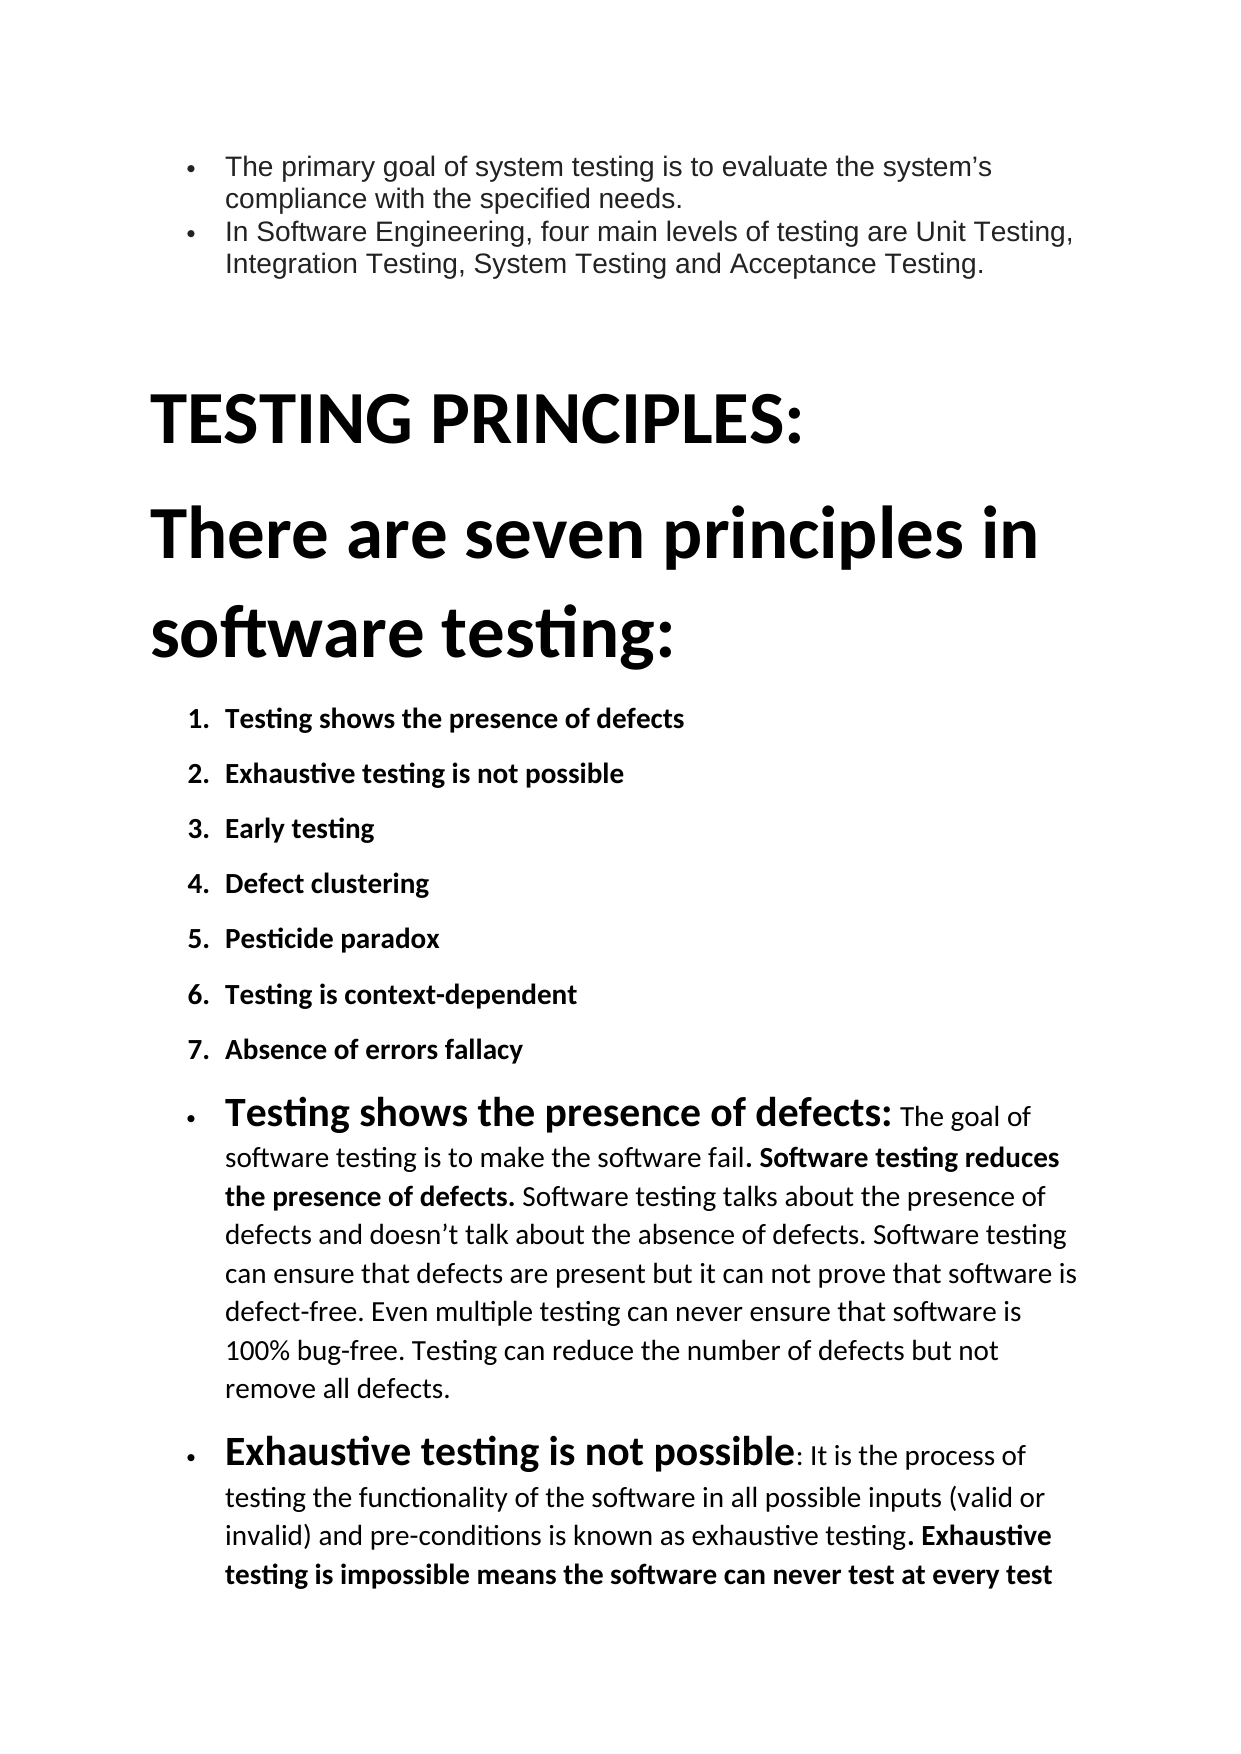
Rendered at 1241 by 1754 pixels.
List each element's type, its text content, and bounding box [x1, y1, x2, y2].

text TESTING PRINCIPLES: [150, 370, 1090, 462]
list Defect clustering [187, 866, 1090, 901]
list Testing shows the presence of defects: The goal of software testing is to make the software fail. Software testing reduces the presence of defects. Software testing talks about the presence of defects and doesn’t talk about the absence of defects. Software testing can ensure that defects are present but it can not prove that software is defect-free. Even multiple testing can never ensure that software is 100% bug-free. Testing can reduce the number of defects but not remove all defects. [187, 1086, 1090, 1406]
list Early testing [187, 810, 1090, 846]
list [187, 1425, 1090, 1591]
list Testing is context-dependent [187, 976, 1090, 1011]
list Testing shows the presence of defects [187, 700, 1090, 736]
list Absence of errors fallacy [187, 1031, 1090, 1066]
list Pesticide paradox [187, 921, 1090, 956]
list Exhaustive testing is not possible [187, 755, 1090, 791]
list In Software Engineering, four main levels of testing are Unit Testing, Integration Testing, System Testing and Acceptance Testing. [187, 215, 1090, 279]
text There are seven principles in software testing: [150, 486, 1090, 676]
list The primary goal of system testing is to evaluate the system’s compliance with the specified needs. [187, 150, 1090, 215]
